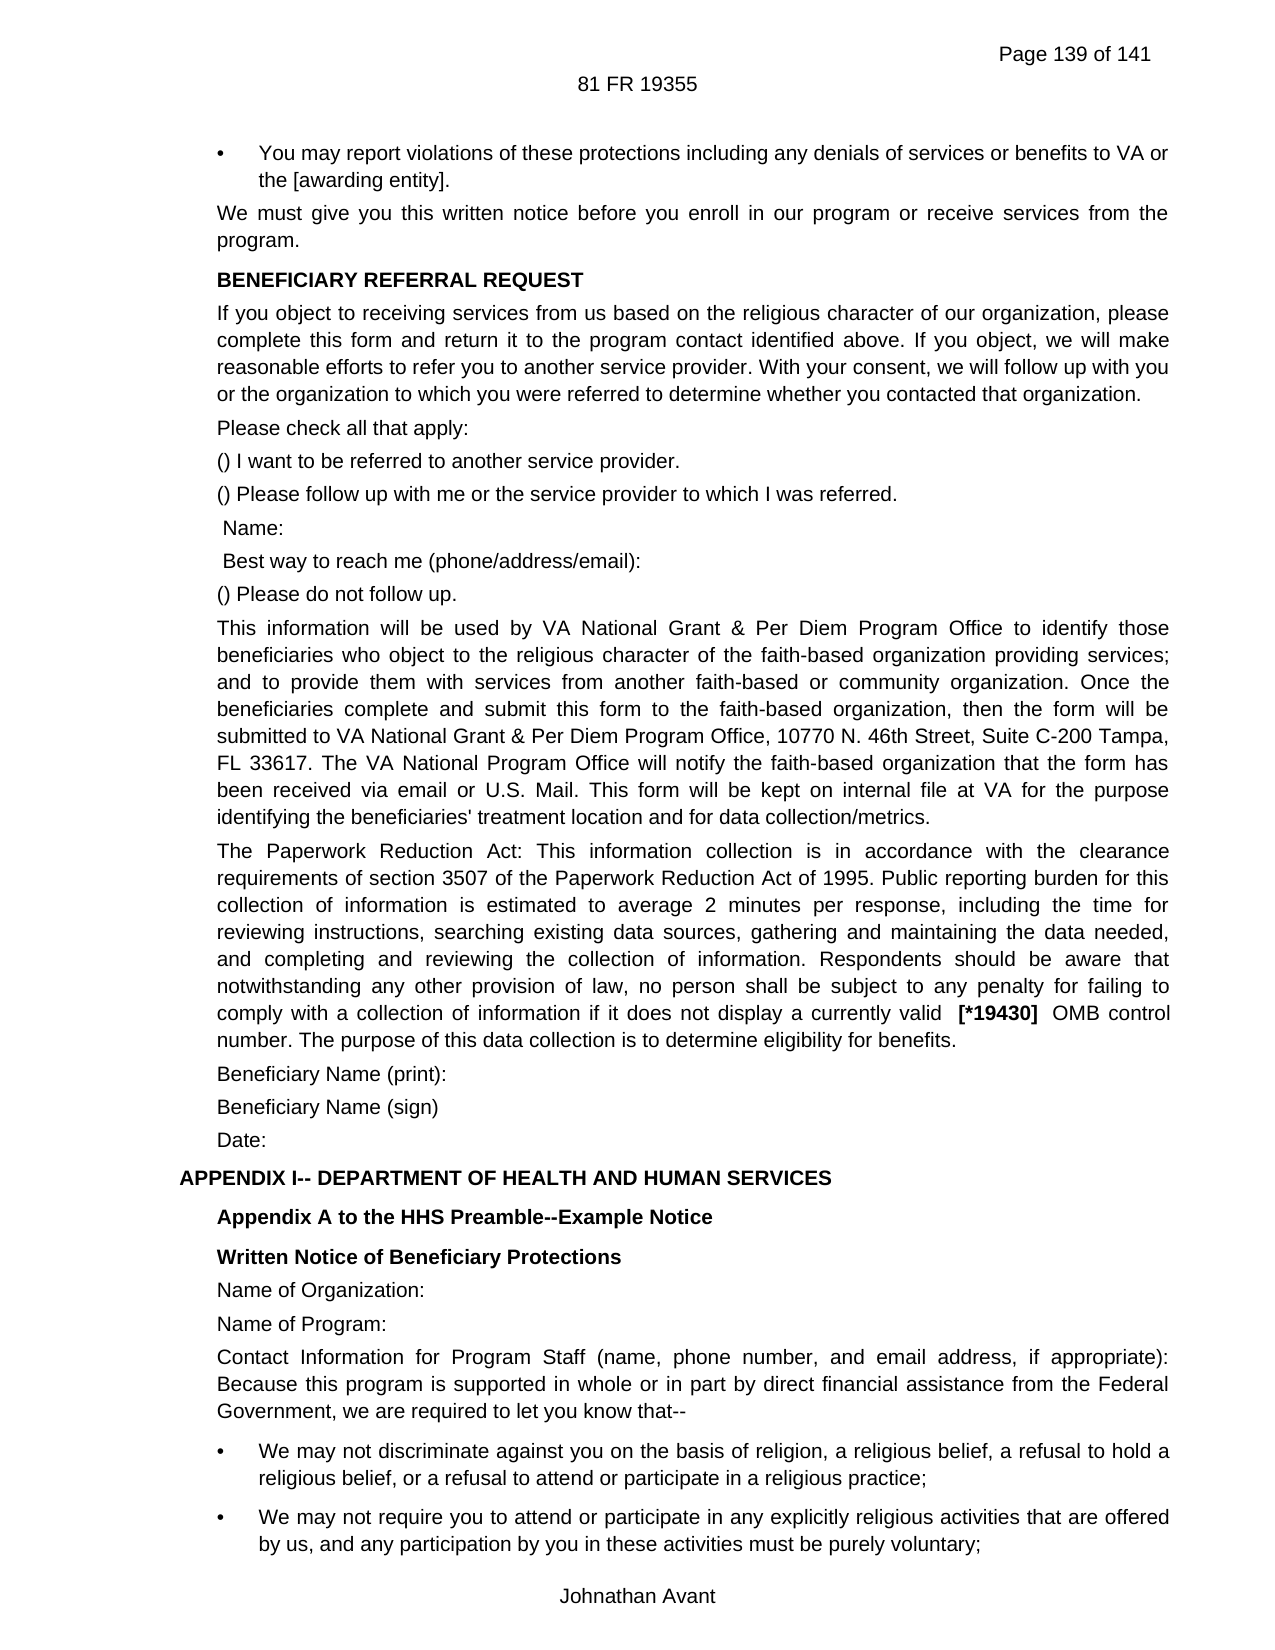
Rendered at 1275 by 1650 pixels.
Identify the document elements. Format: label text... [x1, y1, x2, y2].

text Name: [217, 512, 1171, 539]
text Name of Program: [217, 1308, 1171, 1335]
text Beneficiary Name (sign) [217, 1092, 1171, 1119]
text Contact Information for Program Staff (name, phone number, and email address, if appropriate): Because this program is supported in whole or in part by direct financial assistance from the Federal Government, we are required to let you know that-- [217, 1342, 1171, 1423]
list We may not require you to attend or participate in any explicitly religious activities that are offered by us, and any participation by you in these activities must be purely voluntary; [217, 1502, 1171, 1556]
list You may report violations of these protections including any denials of services or benefits to VA or the [awarding entity]. [217, 137, 1171, 192]
list LTH AND HUMAN SERVICES [179, 1164, 1171, 1189]
text We must give you this written notice before you enroll in our program or receive services from the program. [217, 198, 1171, 252]
text () I want to be referred to another service provider. [217, 446, 1171, 473]
text Best way to reach me (phone/address/email): [217, 546, 1171, 573]
text () Please follow up with me or the service provider to which I was referred. [217, 479, 1171, 506]
text Appendix A to the HHS Preamble--Example Notice [217, 1202, 1171, 1229]
text () Please do not follow up. [217, 579, 1171, 606]
text Written Notice of Beneficiary Protections [217, 1242, 1171, 1269]
text If you object to receiving services from us based on the religious character of our organization, please complete this form and return it to the program contact identified above. If you object, we will make reasonable efforts to refer you to another service provider. With your consent, we will follow up with you or the organization to which you were referred to determine whether you contacted that organization. [217, 298, 1171, 406]
text Beneficiary Name (print): [217, 1058, 1171, 1085]
list We may not discriminate against you on the basis of religion, a religious belief, a refusal to hold a religious belief, or a refusal to attend or participate in a religious practice; [217, 1435, 1171, 1489]
text Name of Organization: [217, 1275, 1171, 1302]
text Date: [217, 1125, 1171, 1152]
text Please check all that apply: [217, 412, 1171, 439]
text This information will be used by VA National Grant & Per Diem Program Office to identify those beneficiaries who object to the religious character of the faith-based organization providing services; and to provide them with services from another faith-based or community organization. Once the beneficiaries complete and submit this form to the faith-based organization, then the form will be submitted to VA National Grant & Per Diem Program Office, 10770 N. 46th Street, Suite C-200 Tampa, FL 33617. The VA National Program Office will notify the faith-based organization that the form has been received via email or U.S. Mail. This form will be kept on internal file at VA for the purpose identifying the beneficiaries' treatment location and for data collection/metrics. [217, 612, 1171, 829]
text BENEFICIARY REFERRAL REQUEST [217, 264, 1171, 292]
text The Paperwork Reduction Act: This information collection is in accordance with the clearance requirements of section 3507 of the Paperwork Reduction Act of 1995. Public reporting burden for this collection of information is estimated to average 2 minutes per response, including the time for reviewing instructions, searching existing data sources, gathering and maintaining the data needed, and completing and reviewing the collection of information. Respondents should be aware that notwithstanding any other provision of law, no person shall be subject to any penalty for failing to comply with a collection of information if it does not display a currently valid [*19430] OMB control number. The purpose of this data collection is to determine eligibility for benefits. [217, 835, 1171, 1052]
